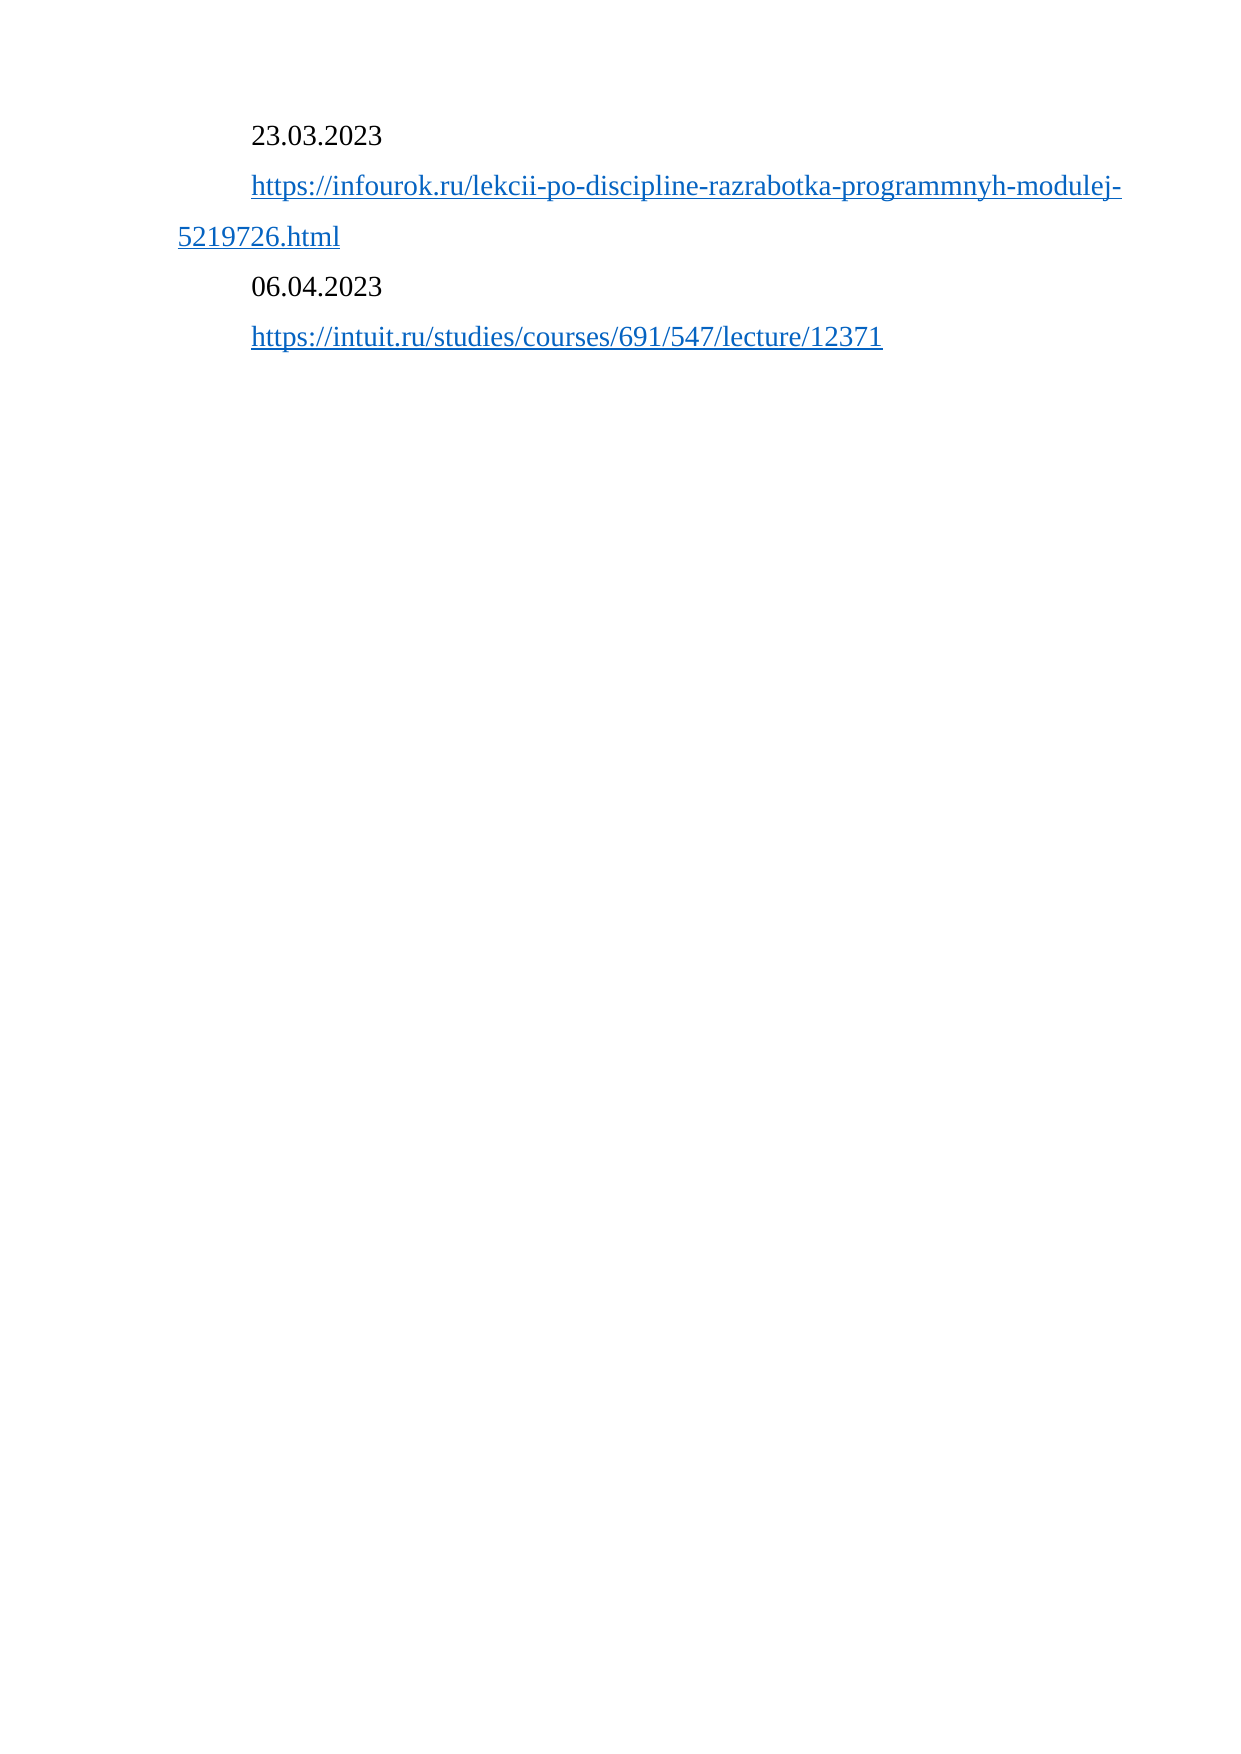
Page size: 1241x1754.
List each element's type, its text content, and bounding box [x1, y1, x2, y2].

text https://infourok.ru/lekcii-po-discipline-razrabotka-programmnyh-modulej-5219726.html [177, 168, 1152, 252]
text 23.03.2023 [177, 118, 1152, 152]
text 06.04.2023 [177, 269, 1152, 303]
text https://intuit.ru/studies/courses/691/547/lecture/12371 [177, 319, 1152, 353]
